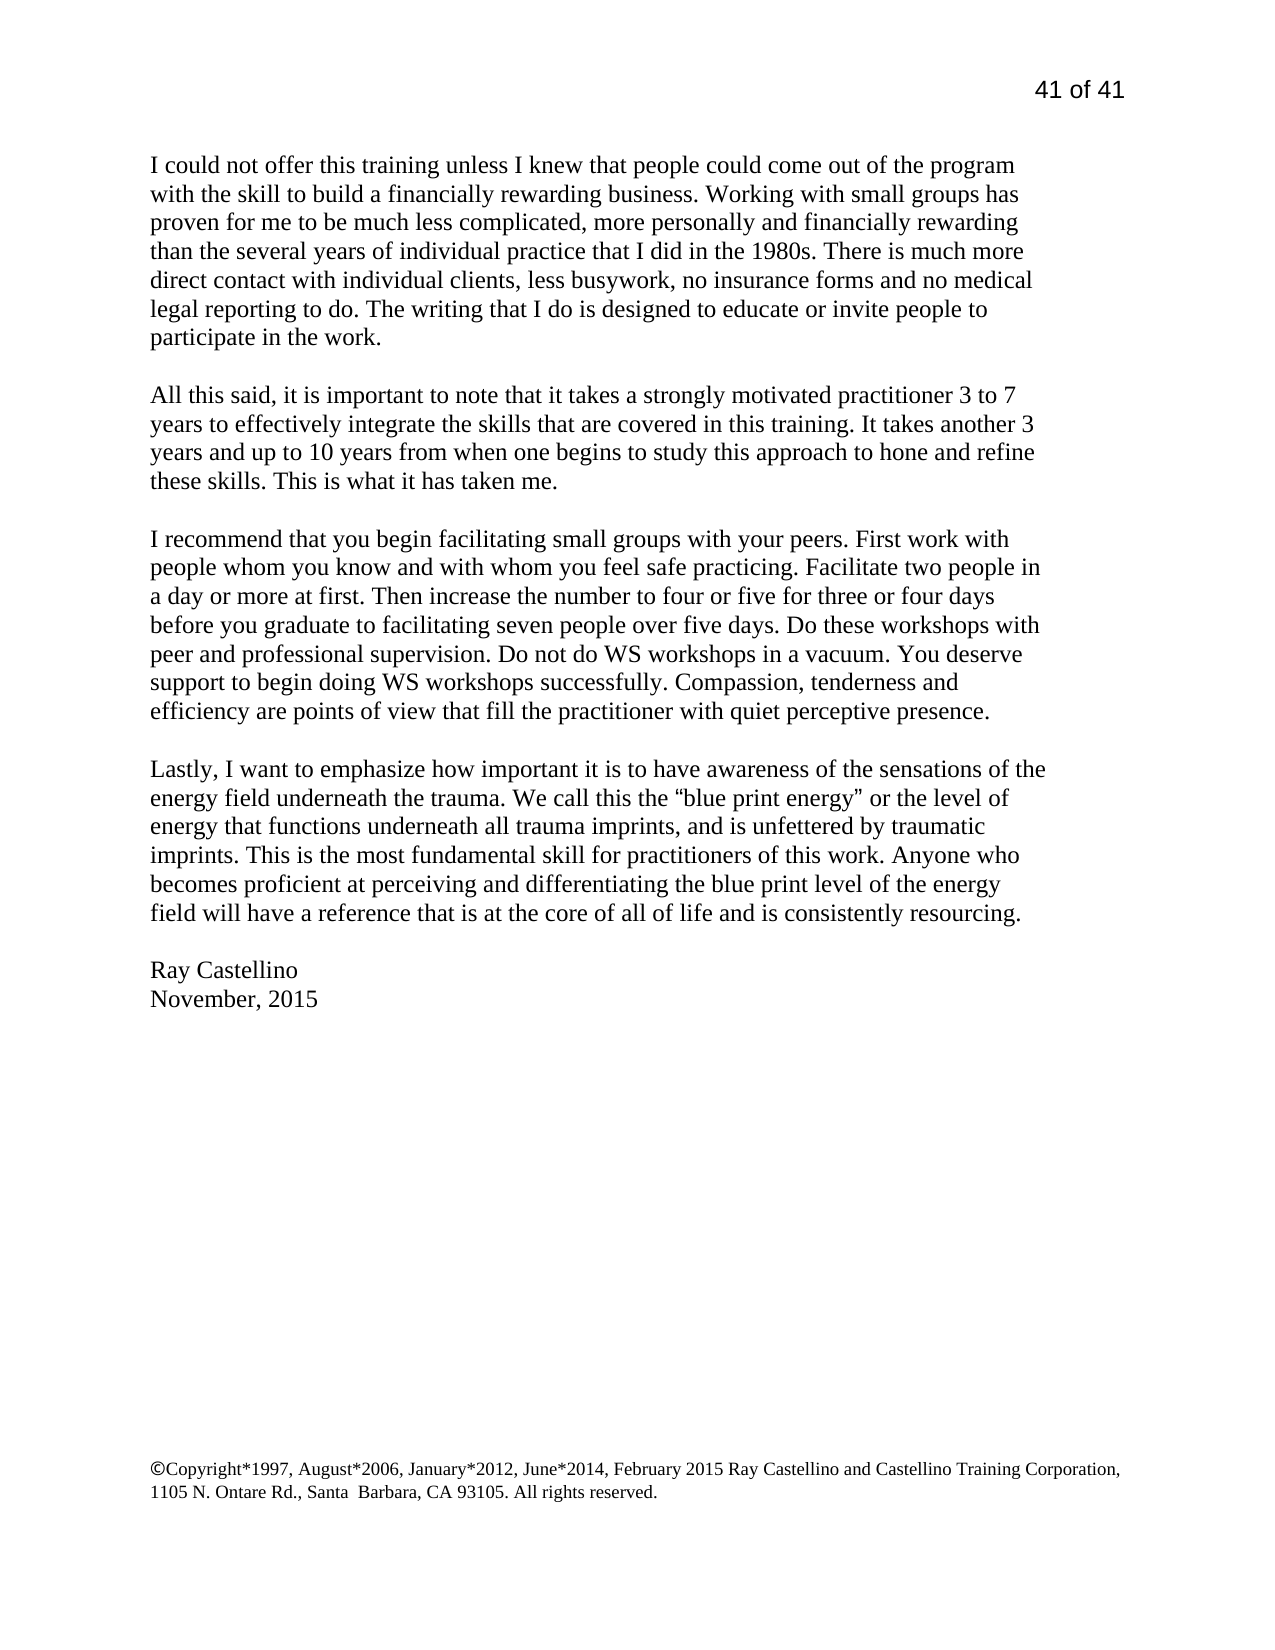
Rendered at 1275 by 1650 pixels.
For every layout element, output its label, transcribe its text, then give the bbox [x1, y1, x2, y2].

text All this said, it is important to note that it takes a strongly motivated practitioner 3 to 7 years to effectively integrate the skills that are covered in this training. It takes another 3 years and up to 10 years from when one begins to study this approach to hone and refine these skills. This is what it has taken me. [150, 380, 1050, 495]
text November, 2015 [150, 984, 1050, 1013]
text Lastly, I want to emphasize how important it is to have awareness of the sensations of the energy field underneath the trauma. We call this the “blue print energy” or the level of energy that functions underneath all trauma imprints, and is unfettered by traumatic imprints. This is the most fundamental skill for practitioners of this work. Anyone who becomes proficient at perceiving and differentiating the blue print level of the energy field will have a reference that is at the core of all of life and is consistently resourcing. [150, 754, 1050, 926]
text I could not offer this training unless I knew that people could come out of the program with the skill to build a financially rewarding business. Working with small groups has proven for me to be much less complicated, more personally and financially rewarding than the several years of individual practice that I did in the 1980s. There is much more direct contact with individual clients, less busywork, no insurance forms and no medical legal reporting to do. The writing that I do is designed to educate or invite people to participate in the work. [150, 150, 1050, 351]
text Ray Castellino [150, 955, 1050, 984]
text I recommend that you begin facilitating small groups with your peers. First work with people whom you know and with whom you feel safe practicing. Facilitate two people in a day or more at first. Then increase the number to four or five for three or four days before you graduate to facilitating seven people over five days. Do these workshops with peer and professional supervision. Do not do WS workshops in a vacuum. You deserve support to begin doing WS workshops successfully. Compassion, tenderness and efficiency are points of view that fill the practitioner with quiet perceptive presence. [150, 524, 1050, 725]
